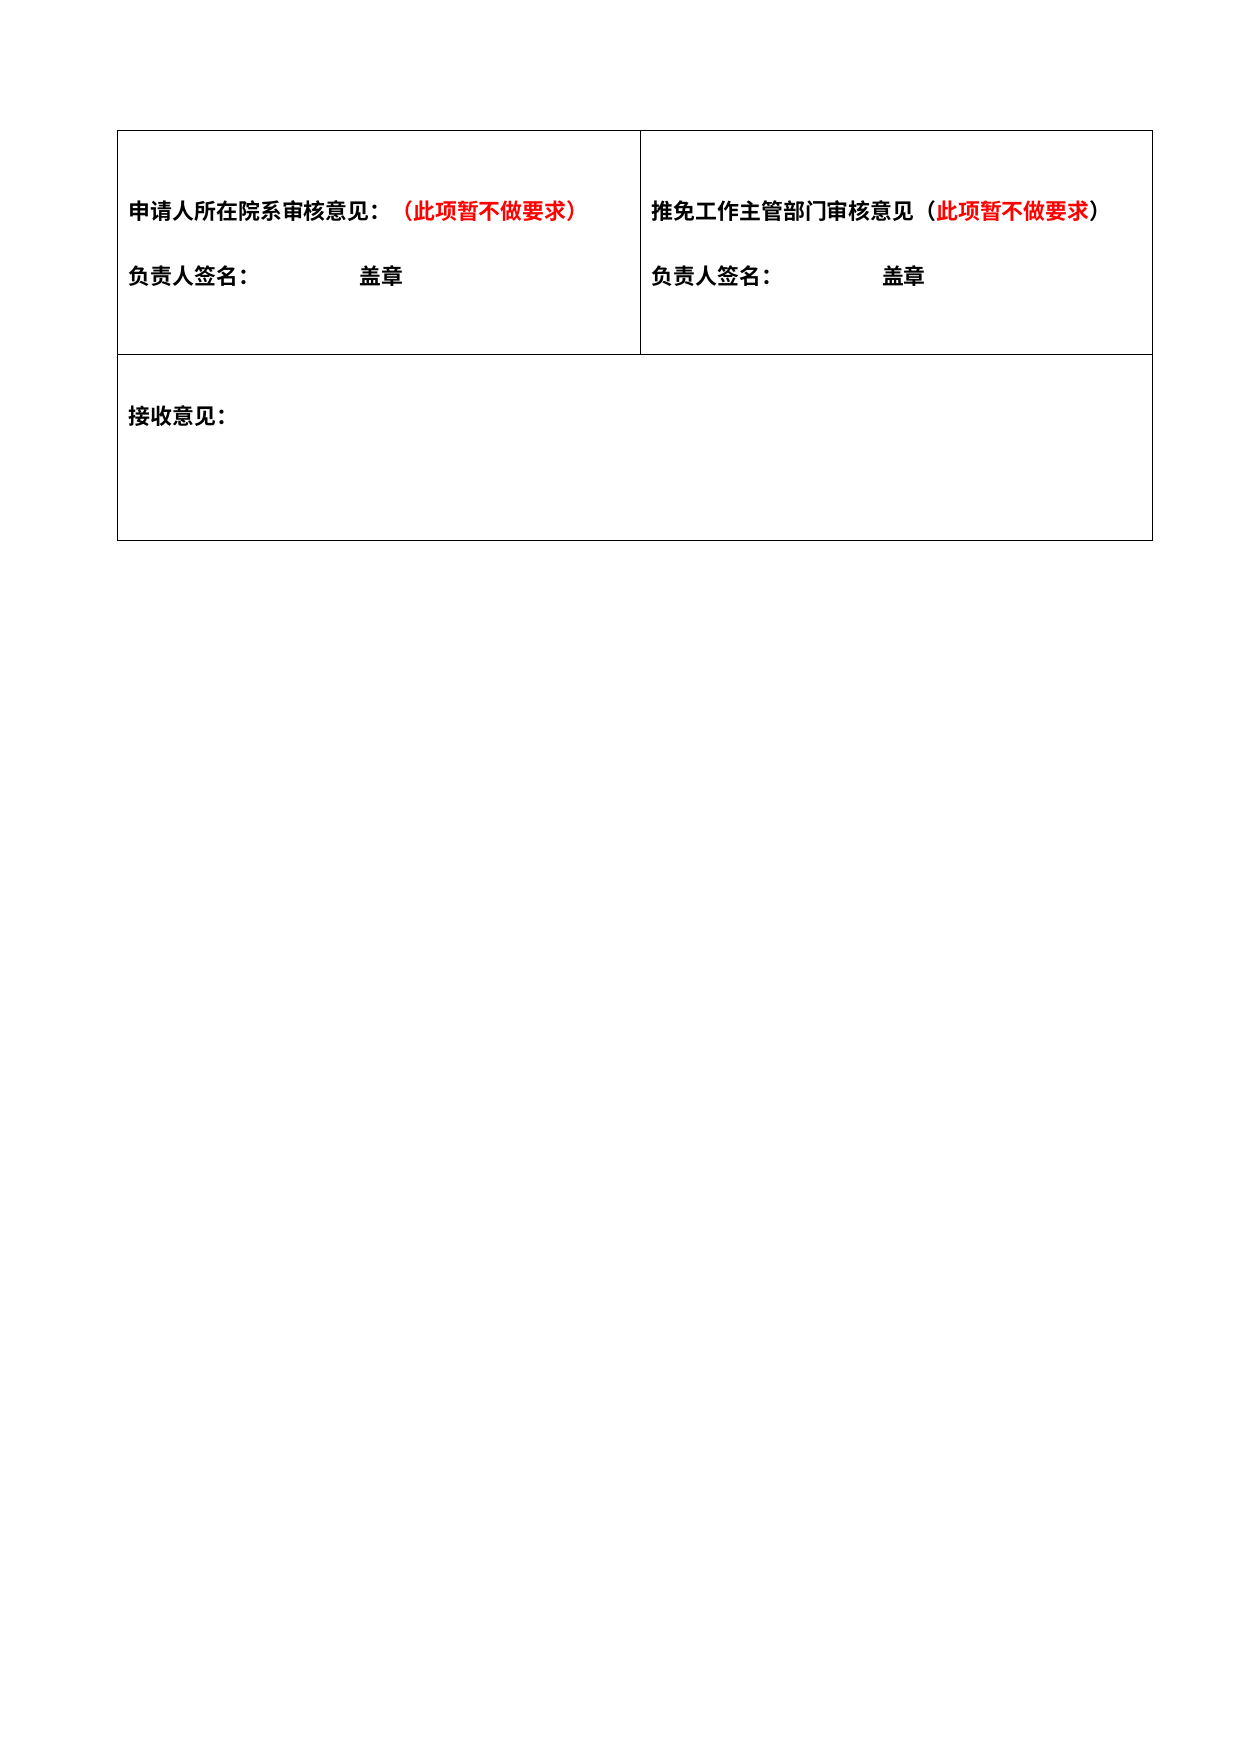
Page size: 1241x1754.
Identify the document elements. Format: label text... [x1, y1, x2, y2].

table_cell 接收意见： [118, 355, 1152, 540]
table_cell 推免工作主管部门审核意见（此项暂不做要求） 负责人签名： 盖章 [641, 131, 1152, 354]
table_cell 申请人所在院系审核意见：（此项暂不做要求） 负责人签名： 盖章 [118, 131, 640, 354]
